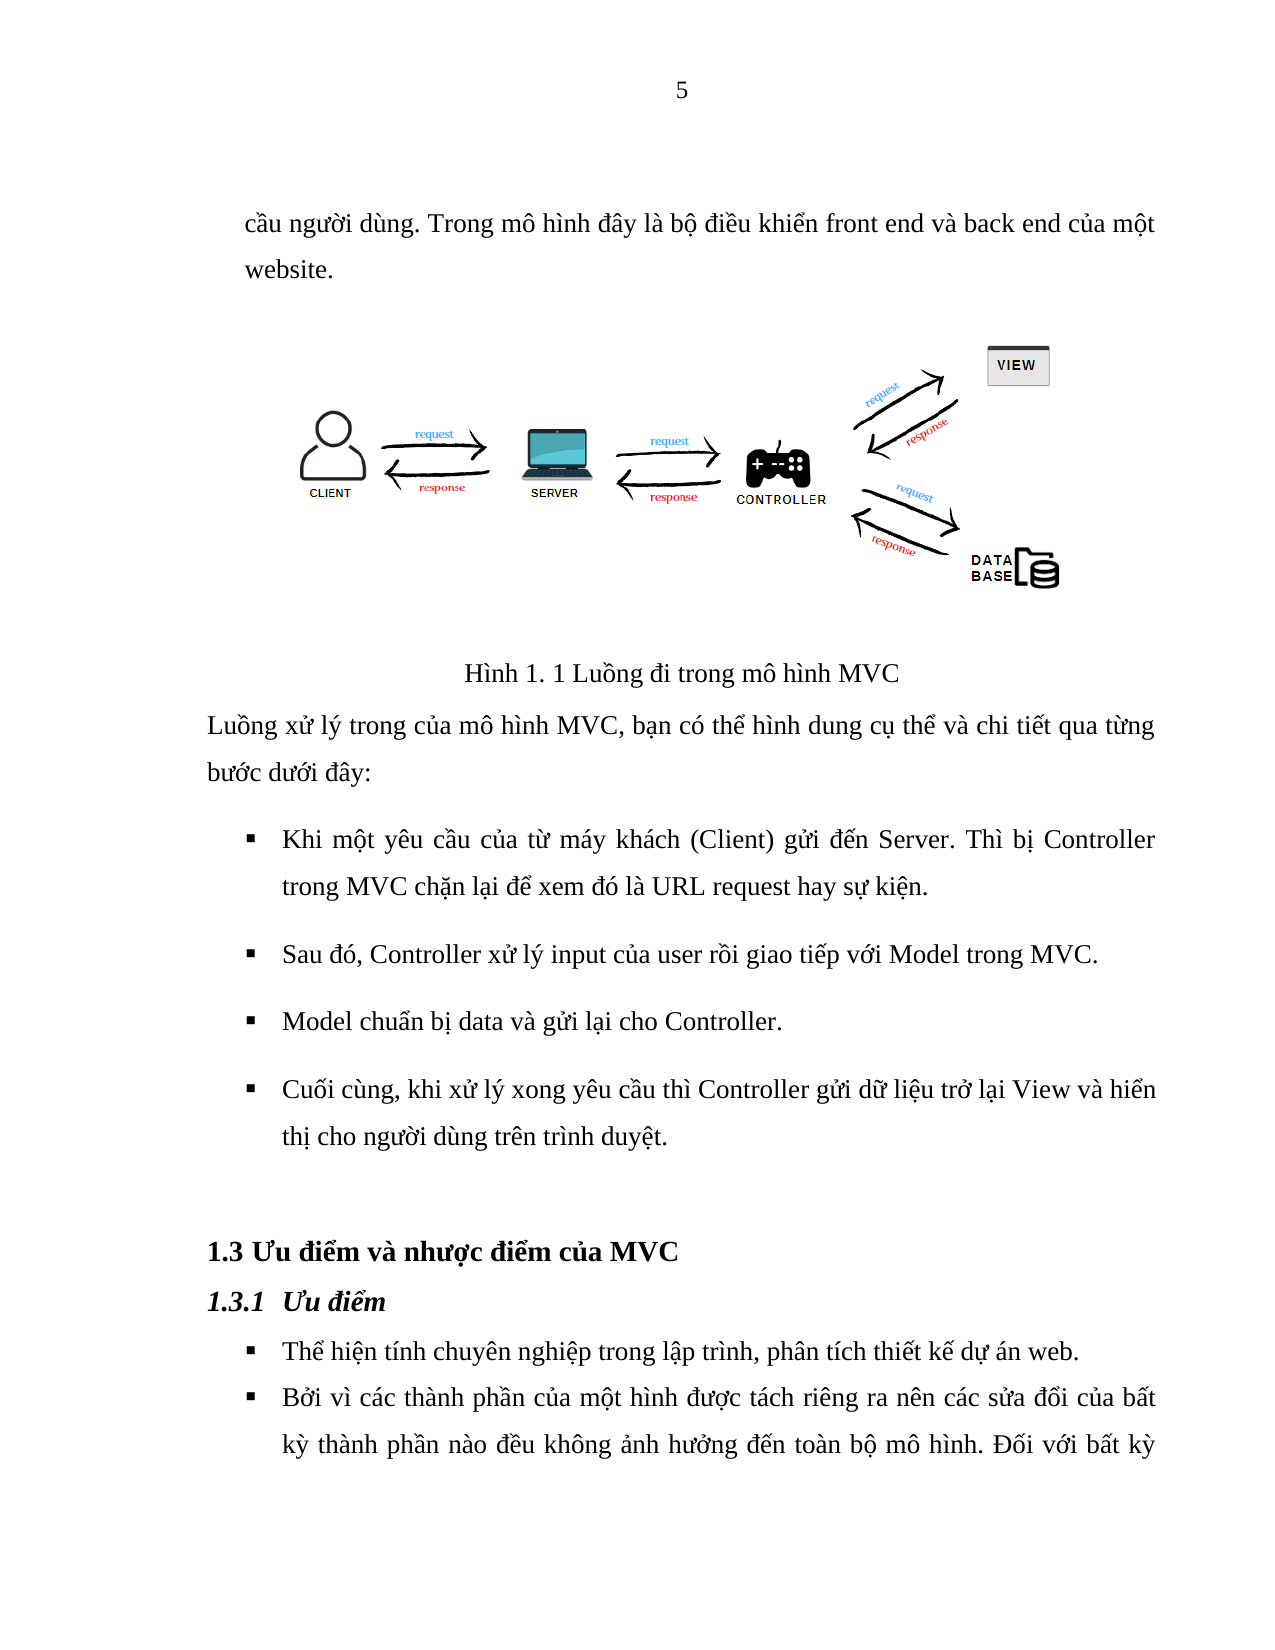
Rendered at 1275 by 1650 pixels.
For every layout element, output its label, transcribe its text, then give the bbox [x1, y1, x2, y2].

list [207, 207, 1157, 284]
list Sau đó, Controller xử lý input của user rồi giao tiếp với Model trong MVC. [244, 938, 1157, 969]
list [244, 1382, 1157, 1459]
list Model chuẩn bị data và gửi lại cho Controller. [244, 1005, 1157, 1037]
list Cuối cùng, khi xử lý xong yêu cầu thì Controller gửi dữ liệu trở lại View và hiển thị cho người dùng trên trình duyệt. [244, 1073, 1157, 1151]
list Ưu điểm [207, 1284, 1157, 1318]
list Ưu điểm và nhược điểm của MVC [207, 1234, 1157, 1268]
picture [297, 321, 1067, 621]
list Khi một yêu cầu của từ máy khách (Client) gửi đến Server. Thì bị Controller trong MVC chặn lại để xem đó là URL request hay sự kiện. [244, 823, 1157, 901]
text Luồng xử lý trong của mô hình MVC, bạn có thể hình dung cụ thể và chi tiết qua từng bước dưới đây: [207, 709, 1157, 787]
list Thể hiện tính chuyên nghiệp trong lập trình, phân tích thiết kế dự án web. [244, 1335, 1157, 1366]
text Hình 1. 1 Luồng đi trong mô hình MVC [207, 657, 1157, 688]
